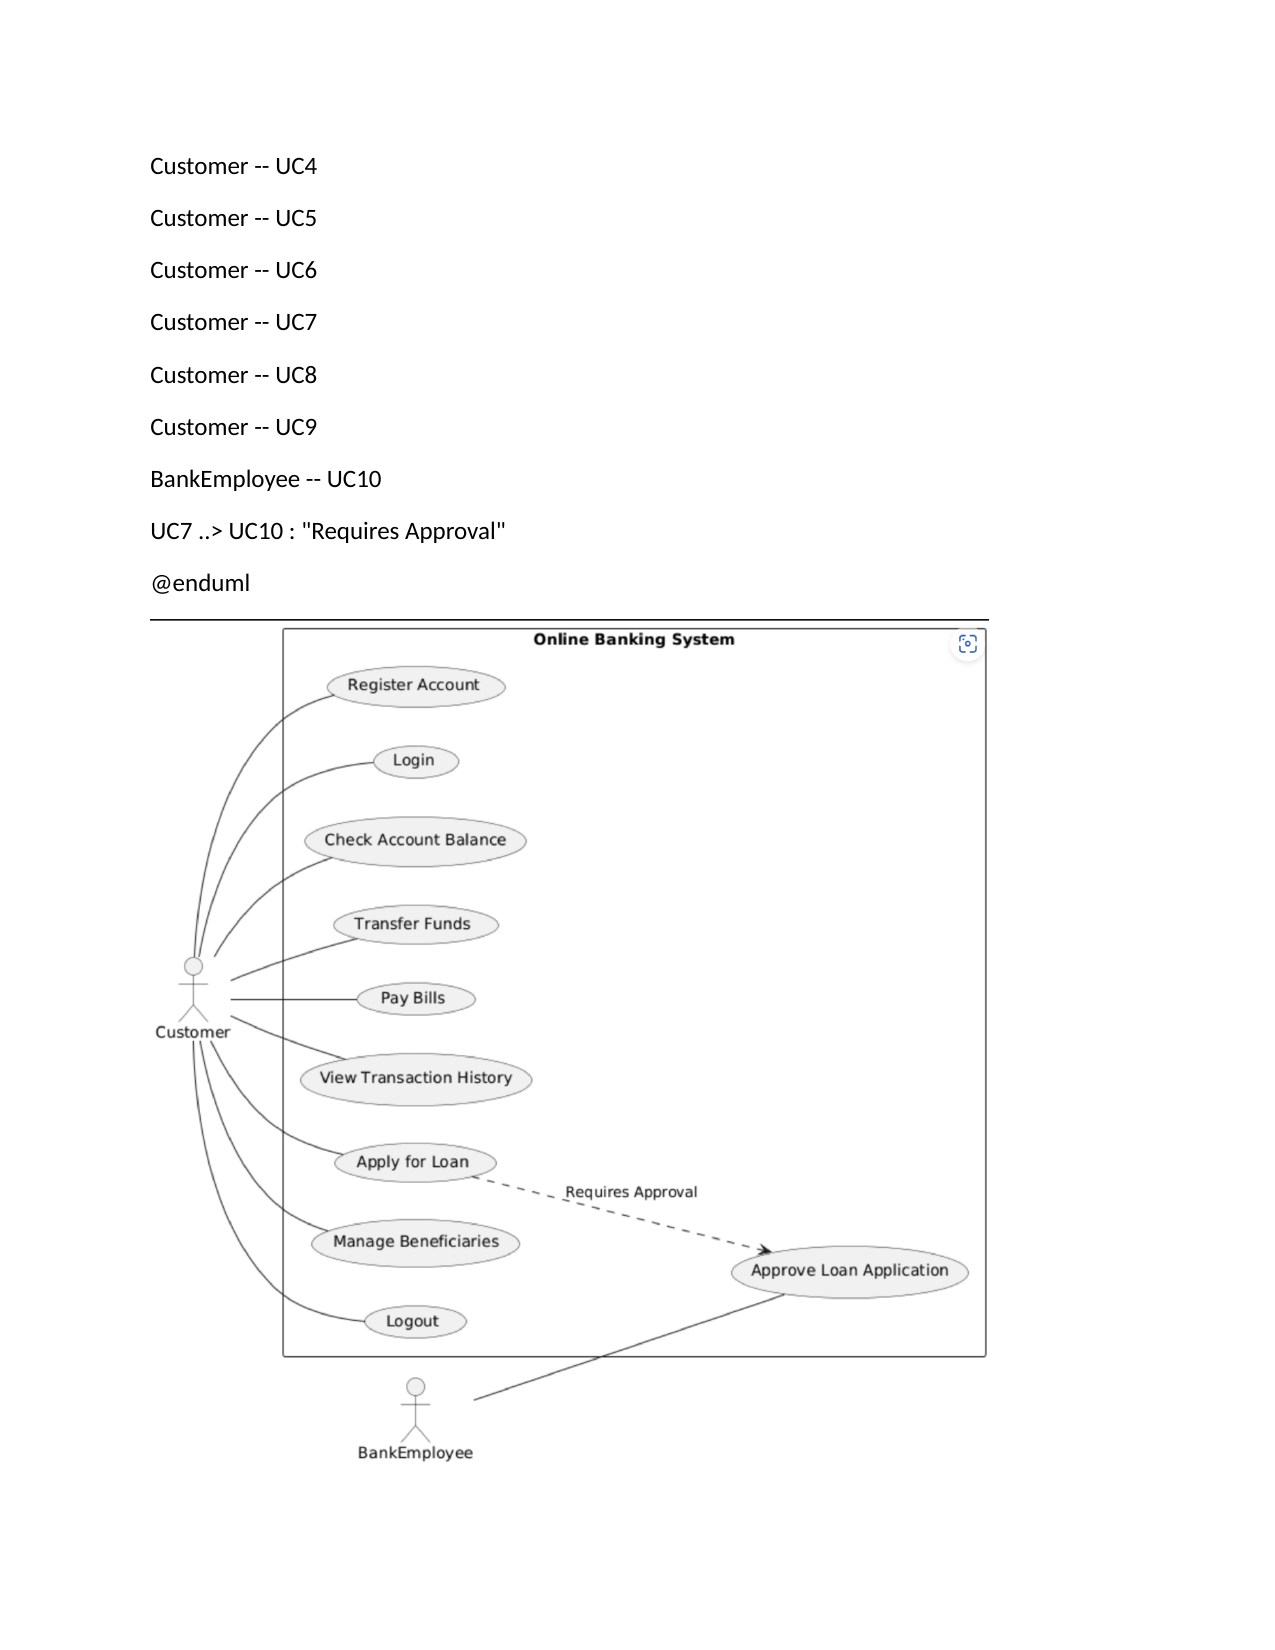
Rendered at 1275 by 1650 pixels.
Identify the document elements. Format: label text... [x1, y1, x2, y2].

text @enduml [150, 567, 1125, 598]
text Customer -- UC9 [150, 411, 1125, 441]
text Customer -- UC7 [150, 307, 1125, 337]
text Customer -- UC4 [150, 150, 1125, 181]
picture [150, 619, 989, 1465]
text BankEmployee -- UC10 [150, 463, 1125, 494]
text UC7 ..> UC10 : "Requires Approval" [150, 515, 1125, 546]
text Customer -- UC6 [150, 254, 1125, 285]
text Customer -- UC5 [150, 202, 1125, 233]
text Customer -- UC8 [150, 359, 1125, 389]
